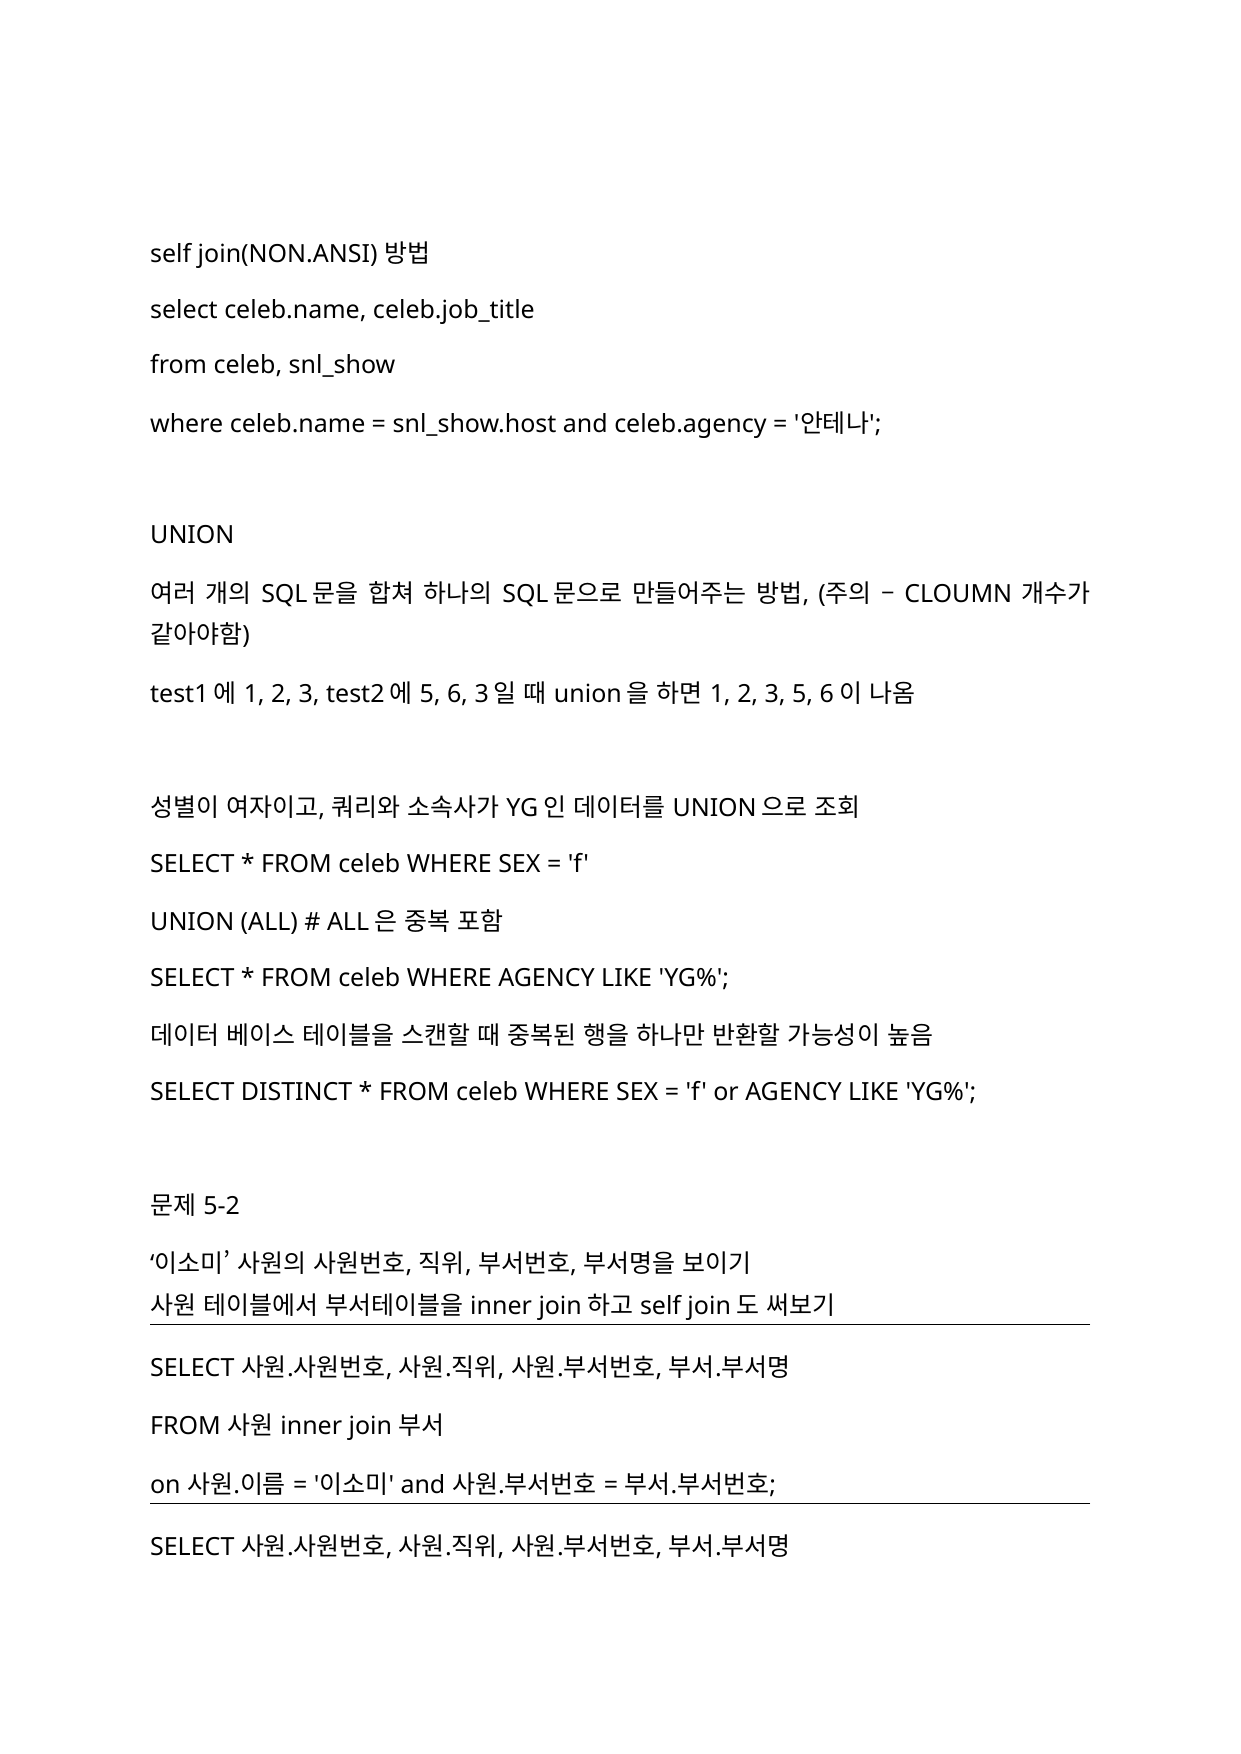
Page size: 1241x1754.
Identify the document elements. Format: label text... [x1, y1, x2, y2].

text SELECT 사원.사원번호, 사원.직위, 사원.부서번호, 부서.부서명 [150, 1526, 1090, 1562]
text SELECT * FROM celeb WHERE SEX = 'f' [150, 846, 1090, 879]
text from celeb, snl_show [150, 347, 1090, 381]
text where celeb.name = snl_show.host and celeb.agency = '안테나'; [150, 403, 1090, 439]
text select celeb.name, celeb.job_title [150, 291, 1090, 325]
text test1에 1, 2, 3, test2에 5, 6, 3일 때 union을 하면 1, 2, 3, 5, 6이 나옴 [150, 673, 1090, 709]
text SELECT * FROM celeb WHERE AGENCY LIKE 'YG%'; [150, 960, 1090, 994]
text 성별이 여자이고, 쿼리와 소속사가 YG인 데이터를 UNION으로 조회 [150, 787, 1090, 823]
text 데이터 베이스 테이블을 스캔할 때 중복된 행을 하나만 반환할 가능성이 높음 [150, 1016, 1090, 1052]
text UNION [150, 517, 1090, 551]
text FROM 사원 inner join 부서 [150, 1406, 1090, 1442]
text SELECT DISTINCT * FROM celeb WHERE SEX = 'f' or AGENCY LIKE 'YG%'; [150, 1074, 1090, 1108]
text ‘이소미’ 사원의 사원번호, 직위, 부서번호, 부서명을 보이기 사원 테이블에서 부서테이블을 inner join하고 self join도 써보기 [150, 1244, 1090, 1324]
text on 사원.이름 = '이소미' and 사원.부서번호 = 부서.부서번호; [150, 1464, 1090, 1503]
text 문제 5-2 [150, 1186, 1090, 1222]
text self join(NON.ANSI) 방법 [150, 233, 1090, 269]
text UNION (ALL) # ALL은 중복 포함 [150, 901, 1090, 938]
text SELECT 사원.사원번호, 사원.직위, 사원.부서번호, 부서.부서명 [150, 1347, 1090, 1384]
text 여러 개의 SQL문을 합쳐 하나의 SQL문으로 만들어주는 방법, (주의 – CLOUMN 개수가 같아야함) [150, 573, 1090, 651]
